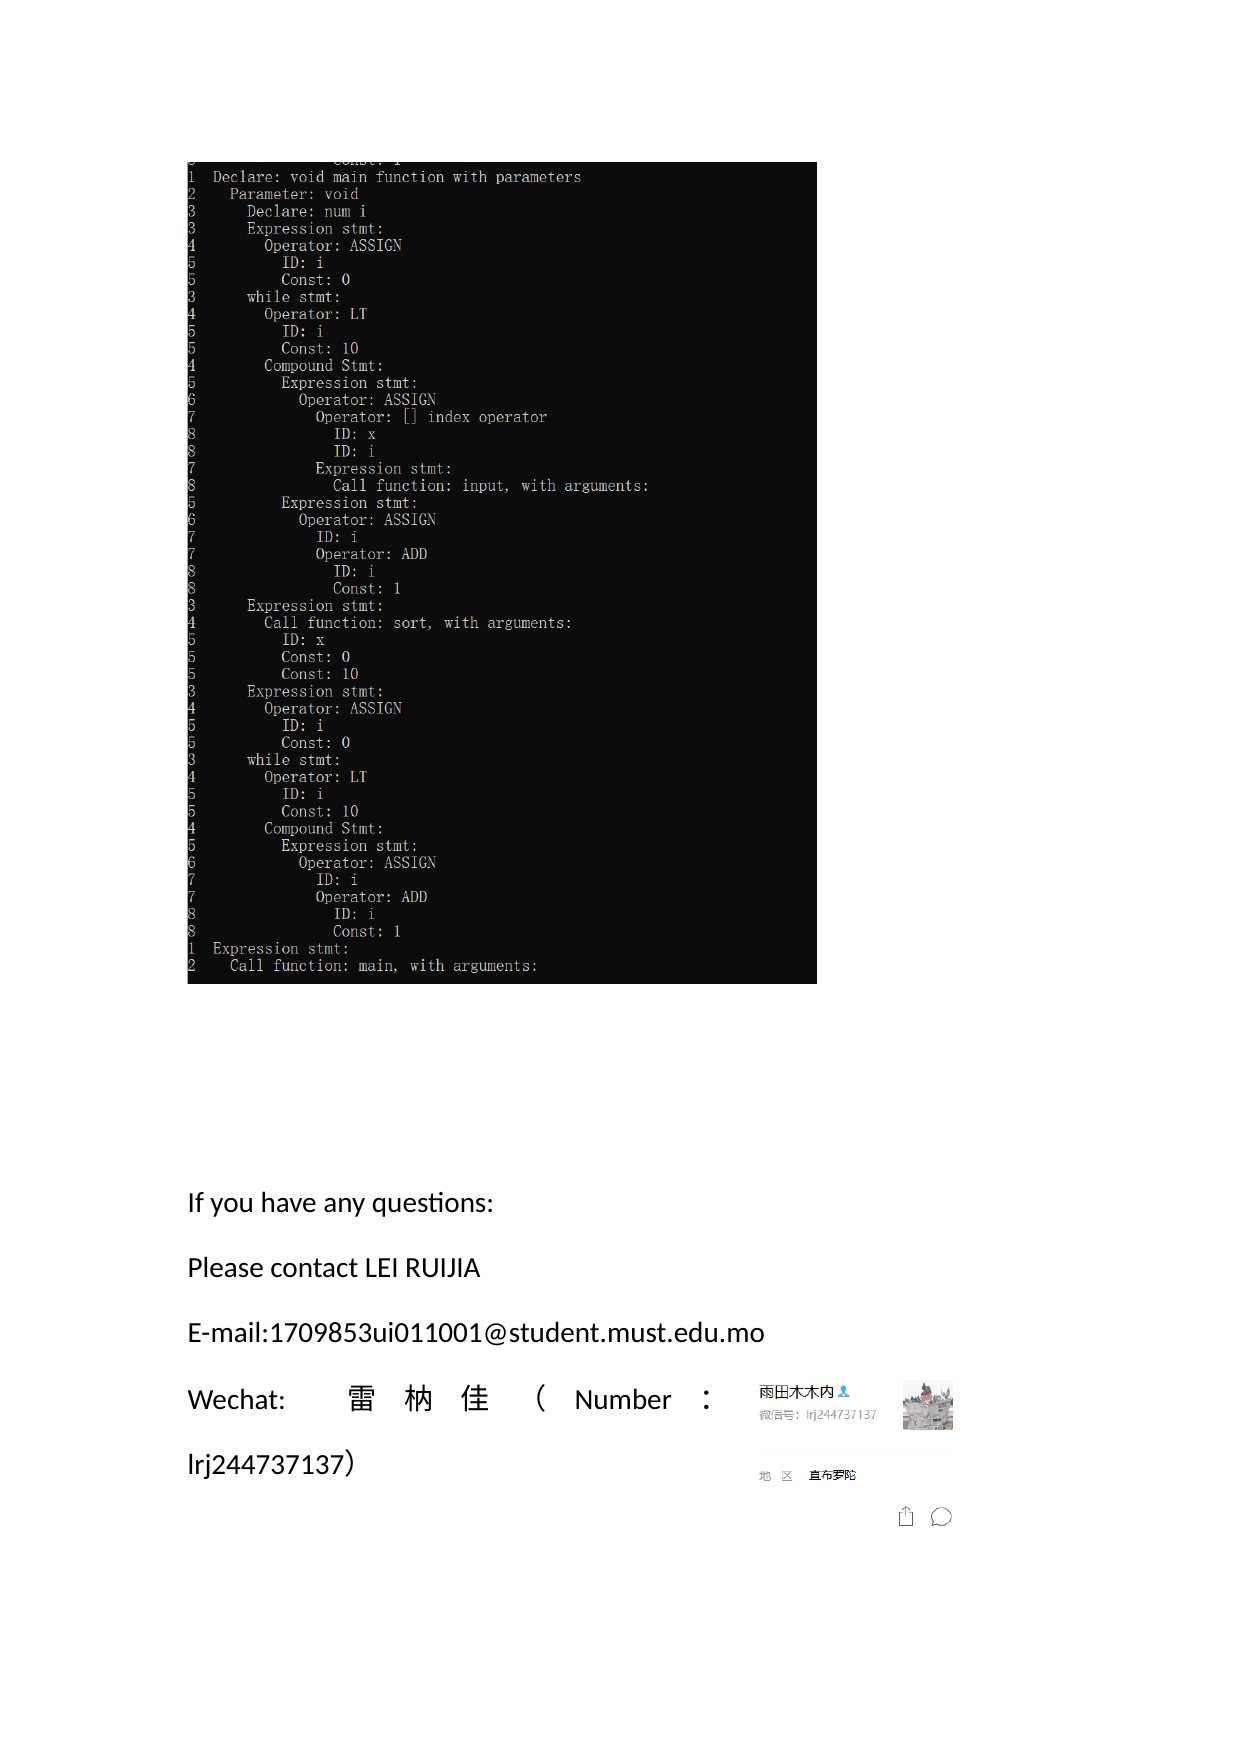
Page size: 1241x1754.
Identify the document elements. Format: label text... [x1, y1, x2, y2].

text If you have any questions: [187, 1169, 1053, 1234]
list mail:1709853ui011001@student.must.edu.mo [187, 1299, 1053, 1364]
picture [747, 1370, 977, 1538]
picture [187, 162, 817, 984]
text Please contact LEI RUIJIA [187, 1234, 1053, 1299]
list Wechat: 雷枘佳（Number：lrj244737137） [187, 1364, 1053, 1494]
